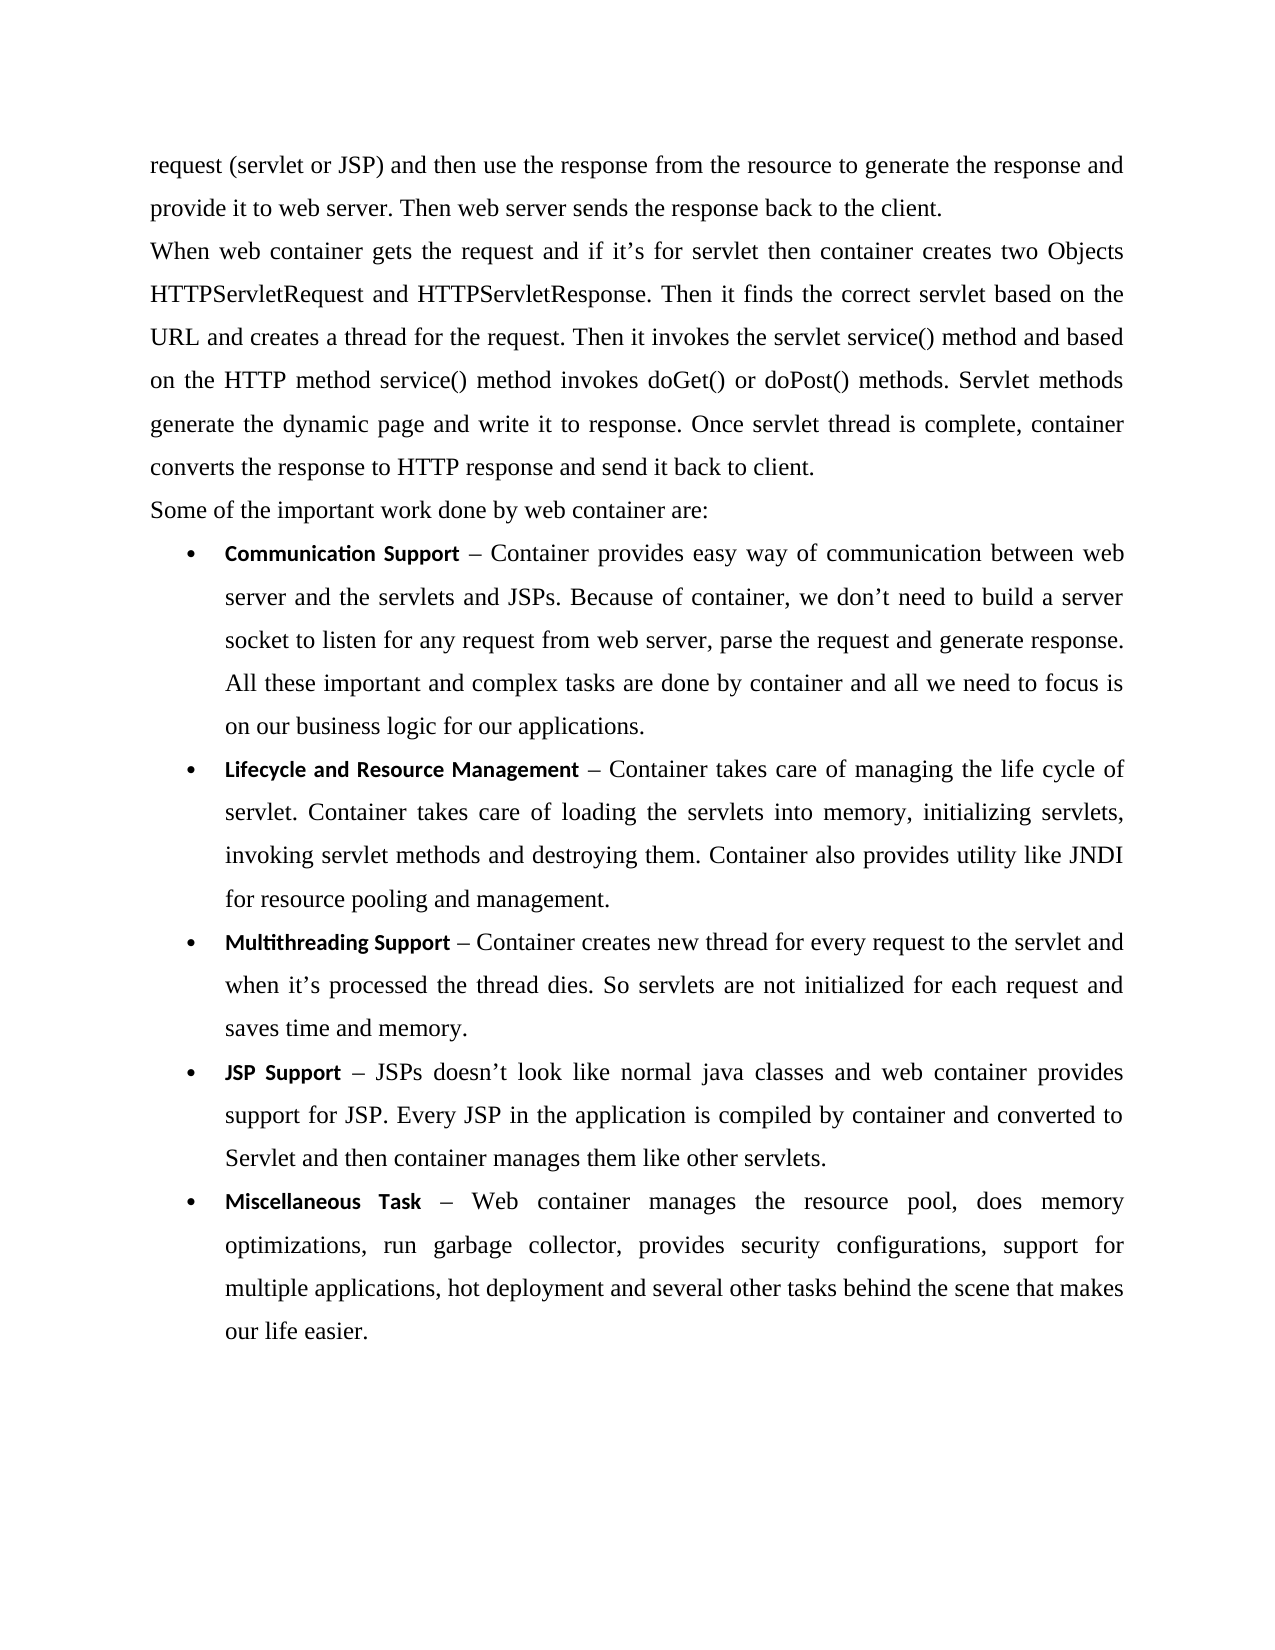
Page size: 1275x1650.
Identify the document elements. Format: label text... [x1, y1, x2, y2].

text When web container gets the request and if it’s for servlet then container creates two Objects HTTPServletRequest and HTTPServletResponse. Then it finds the correct servlet based on the URL and creates a thread for the request. Then it invokes the servlet service() method and based on the HTTP method service() method invokes doGet() or doPost() methods. Servlet methods generate the dynamic page and write it to response. Once servlet thread is complete, container converts the response to HTTP response and send it back to client. [150, 236, 1125, 481]
text Some of the important work done by web container are: [150, 495, 1125, 524]
list Communication Support – Container provides easy way of communication between web server and the servlets and JSPs. Because of container, we don’t need to build a server socket to listen for any request from web server, parse the request and generate response. All these important and complex tasks are done by container and all we need to focus is on our business logic for our applications. [187, 538, 1125, 740]
list Miscellaneous Task – Web container manages the resource pool, does memory optimizations, run garbage collector, provides security configurations, support for multiple applications, hot deployment and several other tasks behind the scene that makes our life easier. [187, 1186, 1125, 1345]
list Lifecycle and Resource Management – Container takes care of managing the life cycle of servlet. Container takes care of loading the servlets into memory, initializing servlets, invoking servlet methods and destroying them. Container also provides utility like JNDI for resource pooling and management. [187, 754, 1125, 912]
list JSP Support – JSPs doesn’t look like normal java classes and web container provides support for JSP. Every JSP in the application is compiled by container and converted to Servlet and then container manages them like other servlets. [187, 1057, 1125, 1172]
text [150, 150, 1125, 222]
list Multithreading Support – Container creates new thread for every request to the servlet and when it’s processed the thread dies. So servlets are not initialized for each request and saves time and memory. [187, 927, 1125, 1042]
